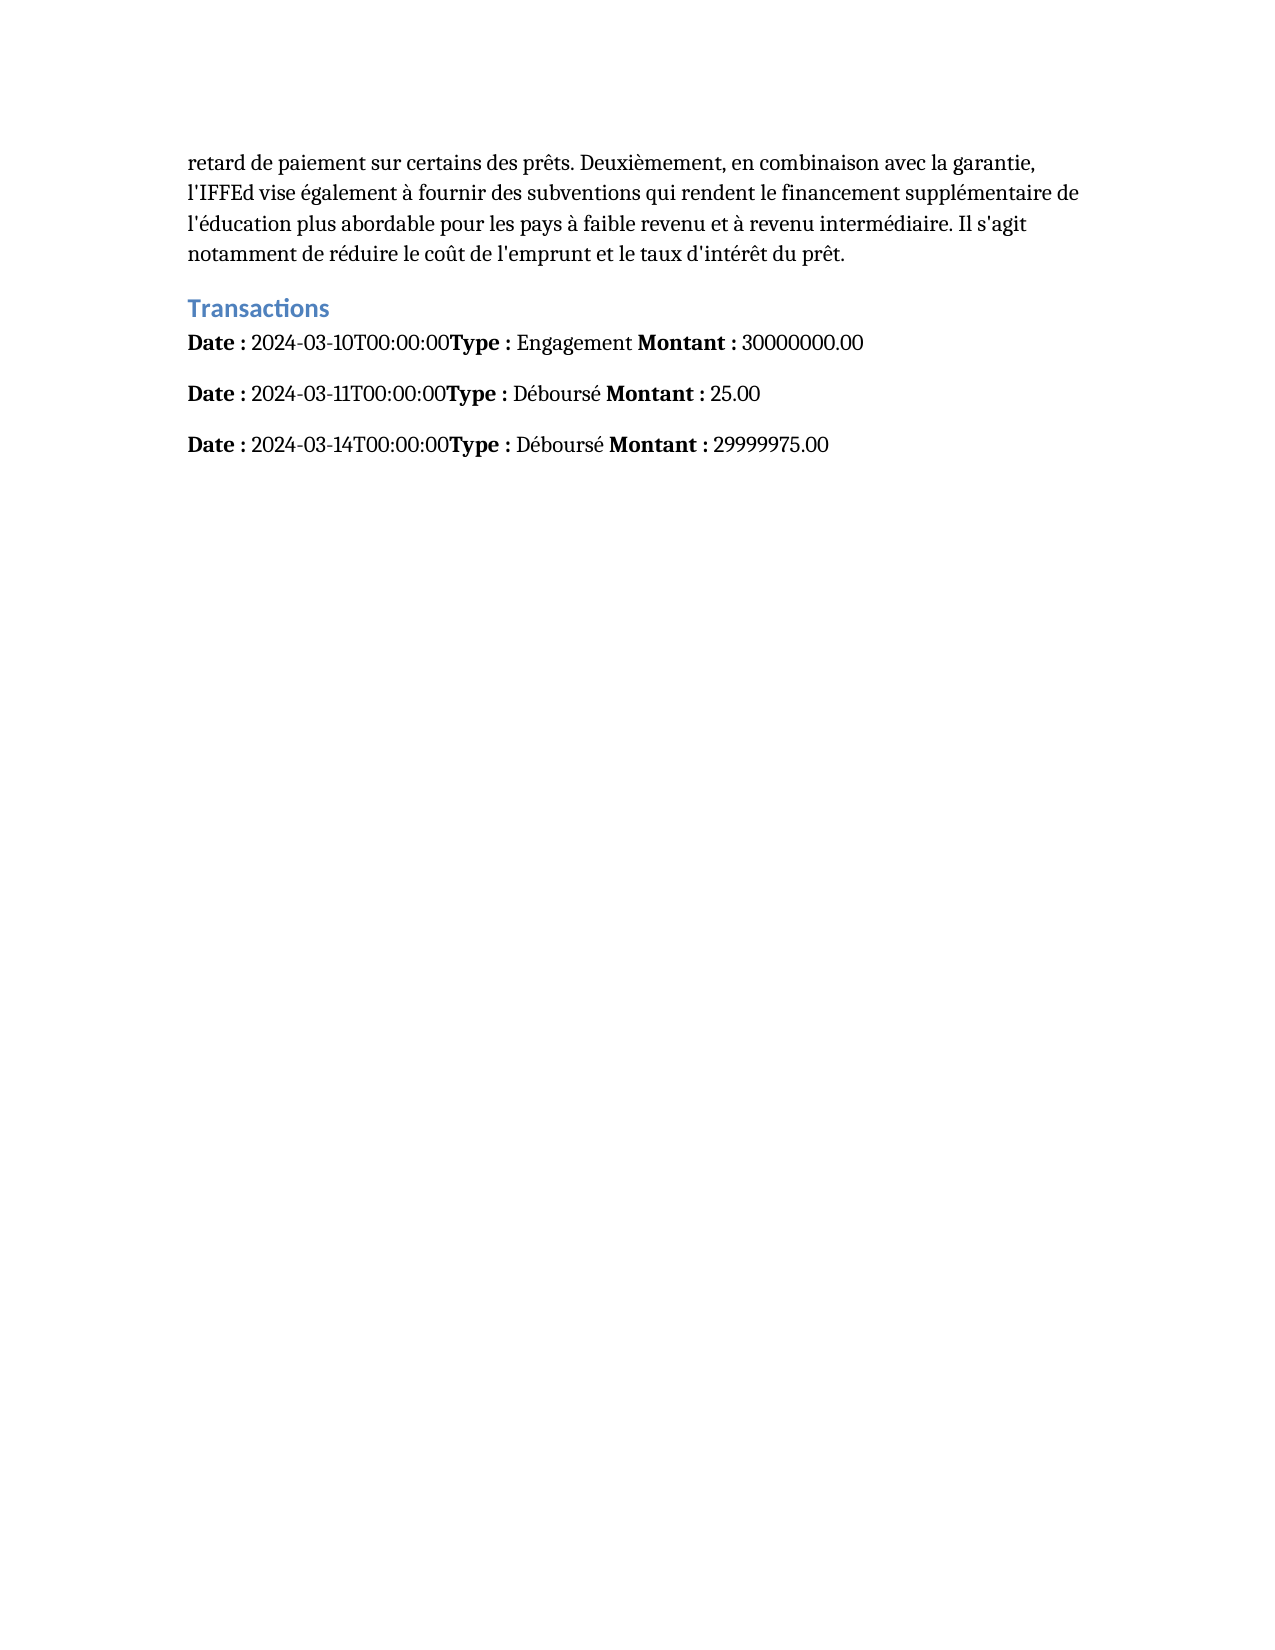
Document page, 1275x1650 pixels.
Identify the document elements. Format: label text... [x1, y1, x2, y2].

text Date : 2024-03-11T00:00:00Type : Déboursé Montant : 25.00 [187, 381, 1087, 407]
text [187, 150, 1087, 267]
subtitle Transactions [187, 292, 1087, 325]
text Date : 2024-03-10T00:00:00Type : Engagement Montant : 30000000.00 [187, 329, 1087, 356]
text Date : 2024-03-14T00:00:00Type : Déboursé Montant : 29999975.00 [187, 432, 1087, 458]
